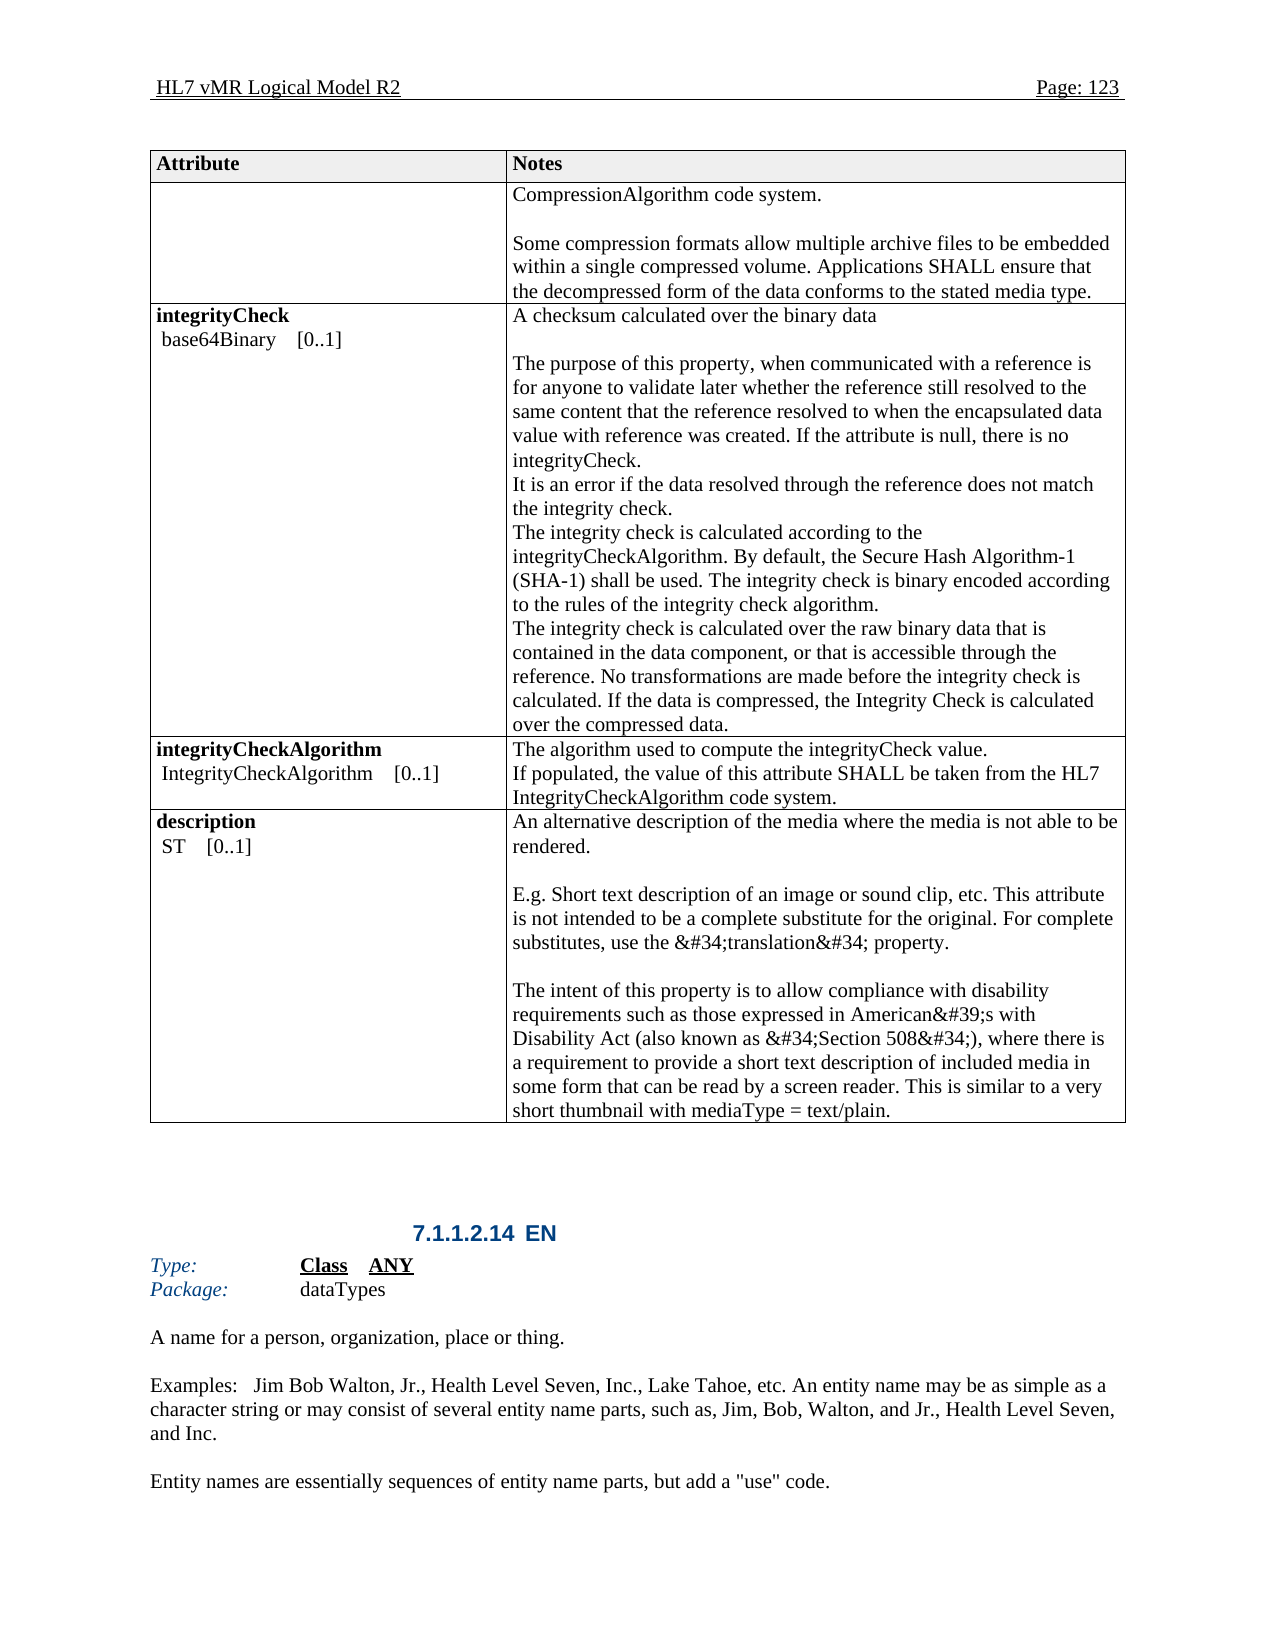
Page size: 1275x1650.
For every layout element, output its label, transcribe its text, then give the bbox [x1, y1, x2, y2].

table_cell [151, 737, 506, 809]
text Entity names are essentially sequences of entity name parts, but add a "use" code. [150, 1469, 1125, 1493]
text A name for a person, organization, place or thing. [150, 1325, 1125, 1349]
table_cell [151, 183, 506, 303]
subtitle EN [412, 1220, 1125, 1246]
text Package: dataTypes [150, 1277, 1125, 1301]
text Type: Class ANY [150, 1252, 1125, 1277]
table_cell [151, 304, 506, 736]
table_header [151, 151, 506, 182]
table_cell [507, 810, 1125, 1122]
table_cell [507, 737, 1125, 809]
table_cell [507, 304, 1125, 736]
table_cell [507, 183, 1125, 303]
text Examples: Jim Bob Walton, Jr., Health Level Seven, Inc., Lake Tahoe, etc. An entity name may be as simple as a character string or may consist of several entity name parts, such as, Jim, Bob, Walton, and Jr., Health Level Seven, and Inc. [150, 1373, 1125, 1445]
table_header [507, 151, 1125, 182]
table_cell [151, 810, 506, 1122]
